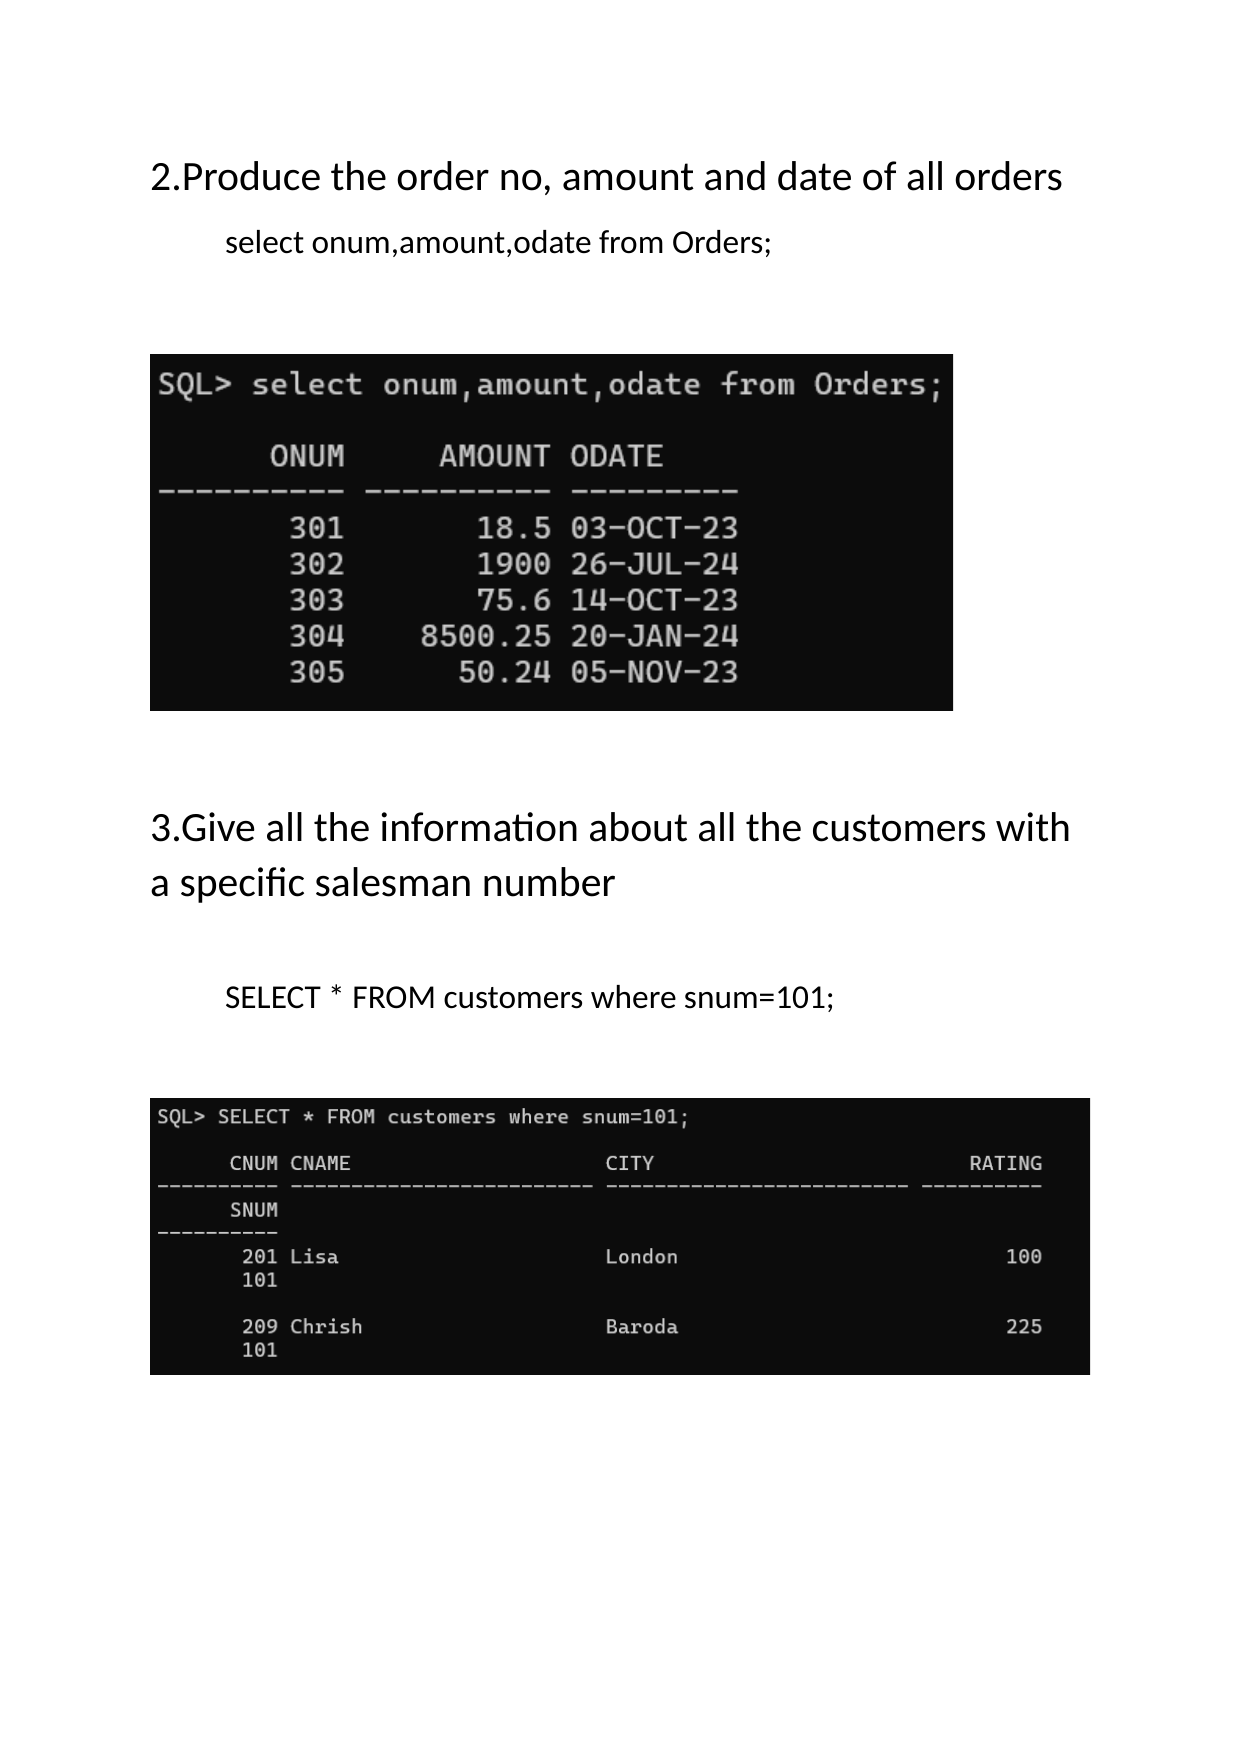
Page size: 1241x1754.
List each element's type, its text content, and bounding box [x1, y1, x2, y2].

picture [150, 354, 954, 711]
text 2.Produce the order no, amount and date of all orders [150, 150, 1090, 201]
text select onum,amount,odate from Orders; [150, 222, 1090, 262]
text SELECT * FROM customers where snum=101; [150, 976, 1090, 1017]
picture [150, 1098, 1091, 1375]
text 3.Give all the information about all the customers with a specific salesman number [150, 801, 1090, 907]
